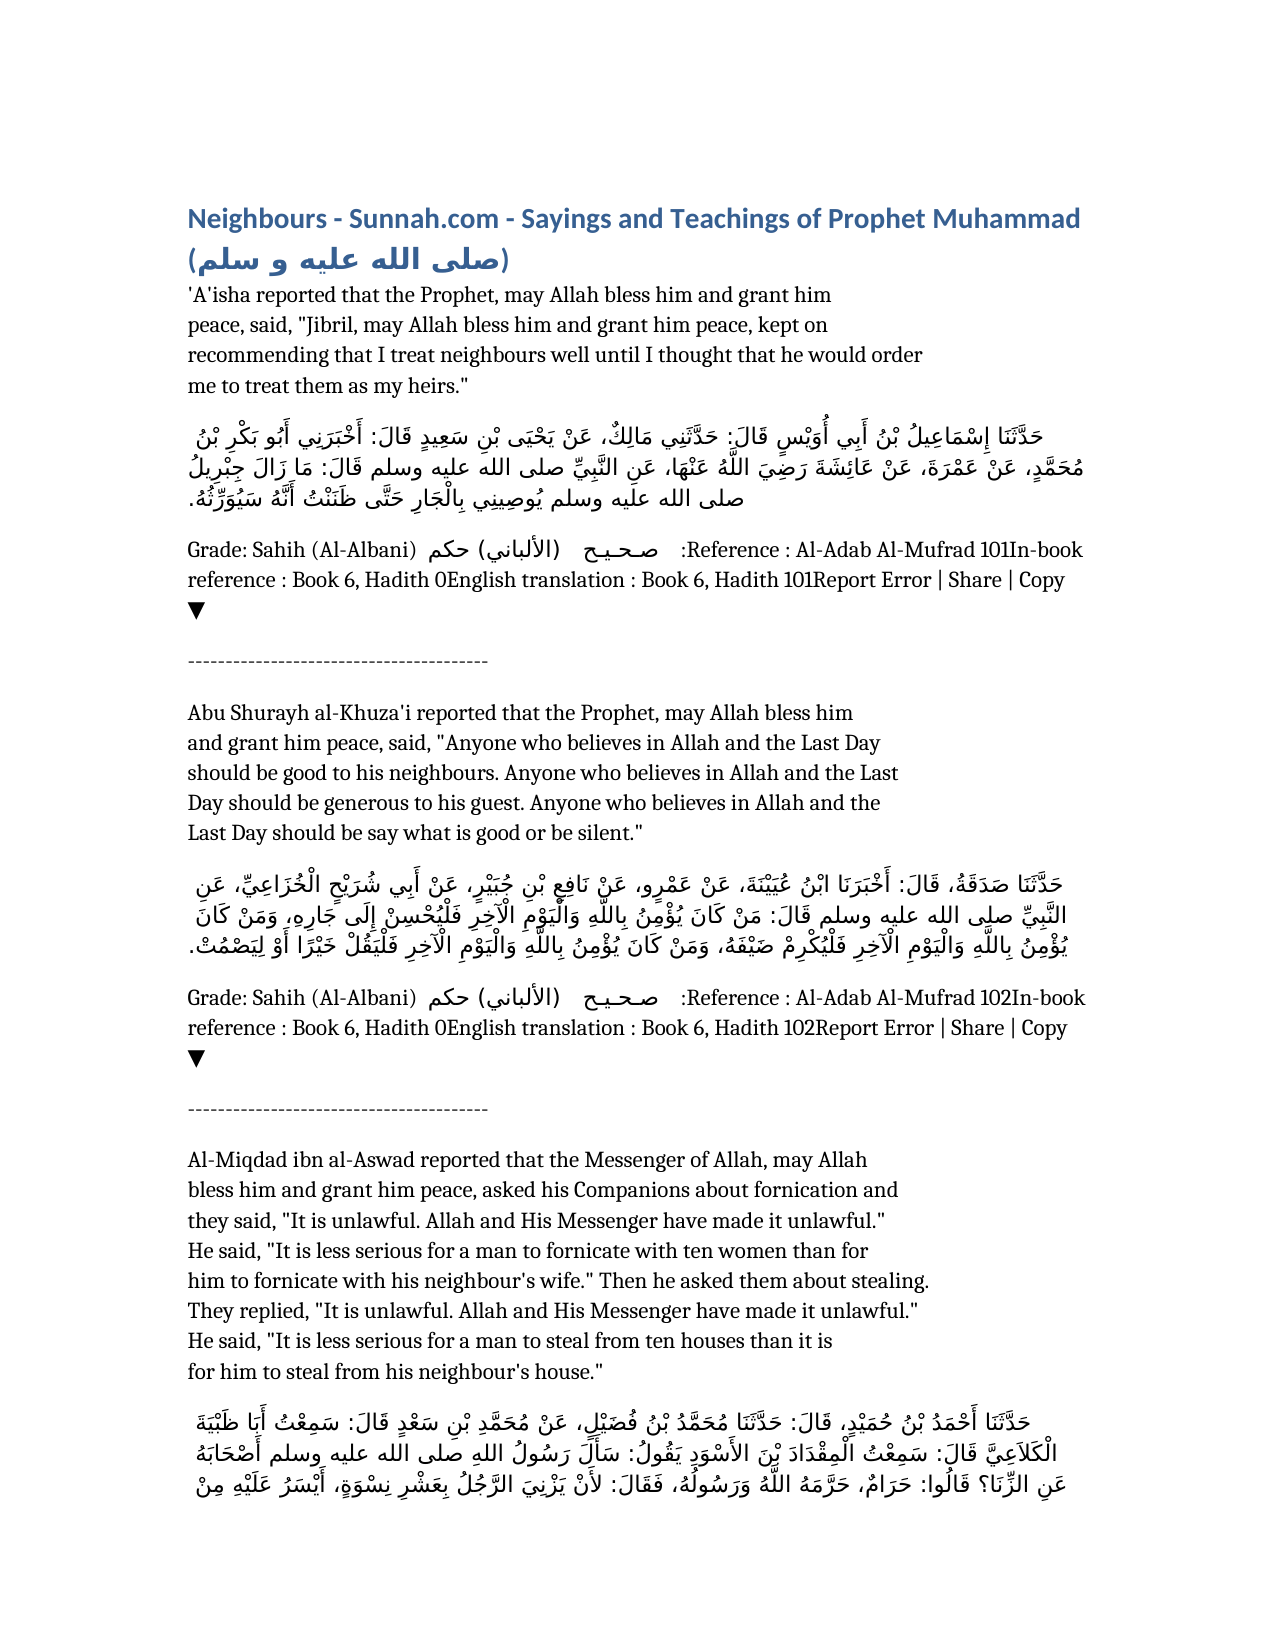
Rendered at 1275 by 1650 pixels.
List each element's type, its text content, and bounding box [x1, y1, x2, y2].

text حَدَّثَنَا إِسْمَاعِيلُ بْنُ أَبِي أُوَيْسٍ قَالَ‏:‏ حَدَّثَنِي مَالِكٌ، عَنْ يَحْيَى بْنِ سَعِيدٍ قَالَ‏:‏ أَخْبَرَنِي أَبُو بَكْرِ بْنُ مُحَمَّدٍ، عَنْ عَمْرَةَ، عَنْ عَائِشَةَ رَضِيَ اللَّهُ عَنْهَا، عَنِ النَّبِيِّ صلى الله عليه وسلم قَالَ‏:‏ مَا زَالَ جِبْرِيلُ صلى الله عليه وسلم يُوصِينِي بِالْجَارِ حَتَّى ظَنَنْتُ أَنَّهُ سَيُوَرِّثُهُ‏.‏ [187, 423, 1087, 511]
subtitle Neighbours - Sunnah.com - Sayings and Teachings of Prophet Muhammad (صلى الله عليه و سلم) [187, 200, 1087, 277]
text حَدَّثَنَا صَدَقَةُ، قَالَ‏:‏ أَخْبَرَنَا ابْنُ عُيَيْنَةَ، عَنْ عَمْرٍو، عَنْ نَافِعِ بْنِ جُبَيْرٍ، عَنْ أَبِي شُرَيْحٍ الْخُزَاعِيِّ، عَنِ النَّبِيِّ صلى الله عليه وسلم قَالَ‏:‏ مَنْ كَانَ يُؤْمِنُ بِاللَّهِ وَالْيَوْمِ الْآخِرِ فَلْيُحْسِنْ إِلَى جَارِهِ، وَمَنْ كَانَ يُؤْمِنُ بِاللَّهِ وَالْيَوْمِ الْآخِرِ فَلْيُكْرِمْ ضَيْفَهُ، وَمَنْ كَانَ يُؤْمِنُ بِاللَّهِ وَالْيَوْمِ الْآخِرِ فَلْيَقُلْ خَيْرًا أَوْ لِيَصْمُتْ‏.‏ [187, 871, 1087, 959]
text Al-Miqdad ibn al-Aswad reported that the Messenger of Allah, may Allah bless him and grant him peace, asked his Companions about fornication and they said, "It is unlawful. Allah and His Messenger have made it unlawful." He said, "It is less serious for a man to fornicate with ten women than for him to fornicate with his neighbour's wife." Then he asked them about stealing. They replied, "It is unlawful. Allah and His Messenger have made it unlawful." He said, "It is less serious for a man to steal from ten houses than it is for him to steal from his neighbour's house." [187, 1147, 1087, 1385]
text Grade: Sahih (Al-Albani) صـحـيـح (الألباني) حكم :Reference : Al-Adab Al-Mufrad 102In-book reference : Book 6, Hadith 0English translation : Book 6, Hadith 102Report Error | Share | Copy ▼ [187, 984, 1087, 1071]
text Abu Shurayh al-Khuza'i reported that the Prophet, may Allah bless him and grant him peace, said, "Anyone who believes in Allah and the Last Day should be good to his neighbours. Anyone who believes in Allah and the Last Day should be generous to his guest. Anyone who believes in Allah and the Last Day should be say what is good or be silent." [187, 699, 1087, 847]
text ---------------------------------------- [187, 648, 1087, 675]
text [187, 1409, 1087, 1497]
text ---------------------------------------- [187, 1096, 1087, 1122]
text Grade: Sahih (Al-Albani) صـحـيـح (الألباني) حكم :Reference : Al-Adab Al-Mufrad 101In-book reference : Book 6, Hadith 0English translation : Book 6, Hadith 101Report Error | Share | Copy ▼ [187, 536, 1087, 624]
text 'A'isha reported that the Prophet, may Allah bless him and grant him peace, said, "Jibril, may Allah bless him and grant him peace, kept on recommending that I treat neighbours well until I thought that he would order me to treat them as my heirs." [187, 282, 1087, 399]
